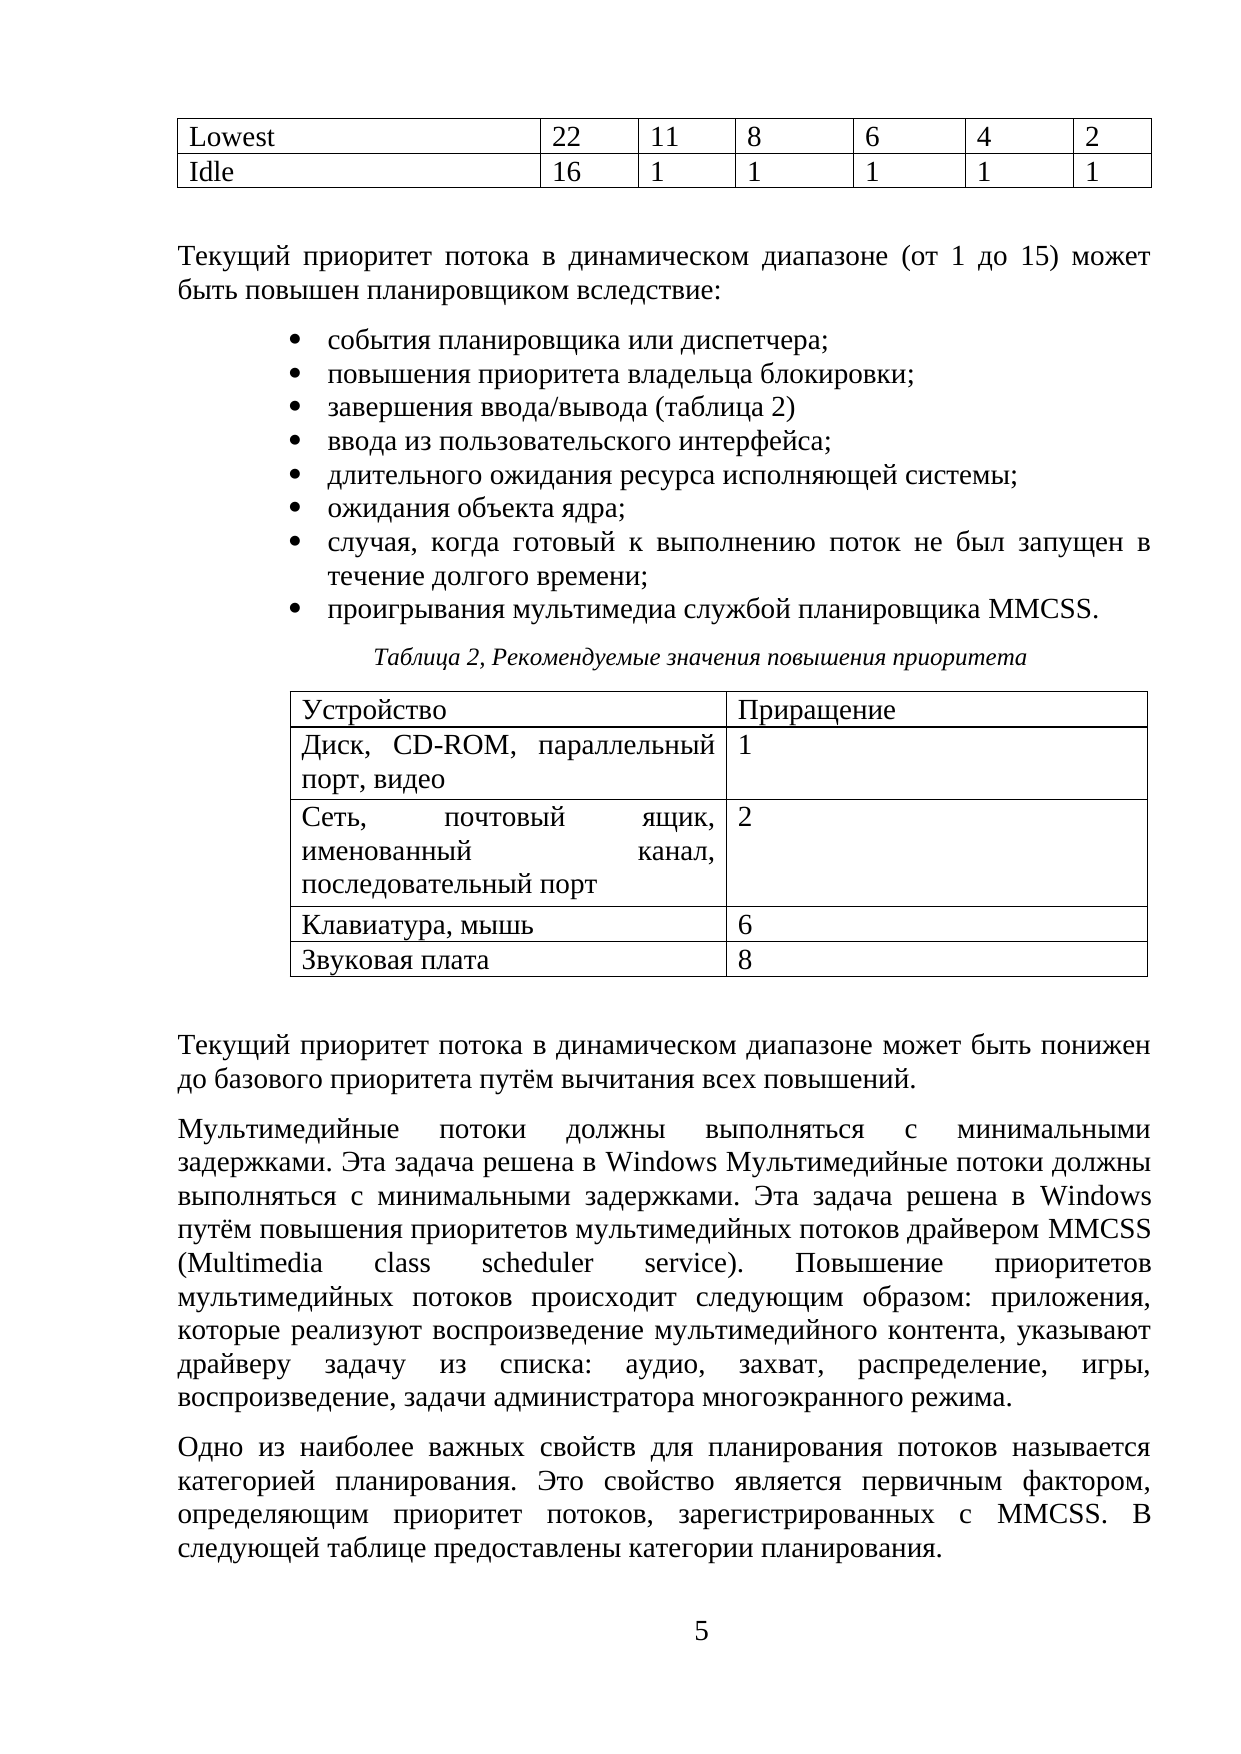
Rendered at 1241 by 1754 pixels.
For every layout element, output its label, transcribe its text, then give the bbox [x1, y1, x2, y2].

table_cell 1 [736, 154, 853, 187]
list ввода из пользовательского интерфейса; [290, 423, 1152, 457]
table_cell 2 [727, 800, 1147, 906]
table_cell Lowest [178, 119, 540, 153]
table_cell Клавиатура, мышь [291, 907, 726, 941]
text Текущий приоритет потока в динамическом диапазоне может быть понижен до базового приоритета путём вычитания всех повышений. [177, 1027, 1152, 1094]
table_cell 1 [966, 154, 1073, 187]
table_cell 16 [541, 154, 638, 187]
table_cell Звуковая плата [291, 942, 726, 976]
list проигрывания мультимедиа службой планировщика MMCSS. [290, 591, 1152, 625]
table_cell 8 [736, 119, 853, 153]
text Текущий приоритет потока в динамическом диапазоне (от 1 до 15) может быть повышен планировщиком вследствие: [177, 238, 1152, 306]
table_cell 1 [1074, 154, 1151, 187]
table_cell 4 [966, 119, 1073, 153]
table_cell 1 [727, 728, 1147, 798]
table_cell Диск, CD-ROM, параллельный порт, видео [291, 728, 726, 798]
table_cell 2 [1074, 119, 1151, 153]
table_cell 11 [639, 119, 735, 153]
table_cell Idle [178, 154, 540, 187]
table_cell 6 [854, 119, 965, 153]
text Мультимедийные потоки должны выполняться с минимальными задержками. Эта задача решена в Windows Мультимедийные потоки должны выполняться с минимальными задержками. Эта задача решена в Windows путём повышения приоритетов мультимедийных потоков драйвером MMCSS (Multimedia class scheduler service). Повышение приоритетов мультимедийных потоков происходит следующим образом: приложения, которые реализуют воспроизведение мультимедийного контента, указывают драйверу задачу из списка: аудио, захват, распределение, игры, воспроизведение, задачи администратора многоэкранного режима. [177, 1111, 1152, 1413]
table_cell 8 [727, 942, 1147, 976]
text Одно из наиболее важных свойств для планирования потоков называется категорией планирования. Это свойство является первичным фактором, определяющим приоритет потоков, зарегистрированных с MMCSS. В следующей таблице предоставлены категории планирования. [177, 1429, 1152, 1564]
list случая, когда готовый к выполнению поток не был запущен в течение долгого времени; [290, 524, 1152, 591]
table_header Приращение [727, 692, 1147, 726]
list завершения ввода/вывода (таблица 2) [290, 389, 1152, 423]
table_cell 1 [639, 154, 735, 187]
table_header Устройство [291, 692, 726, 726]
table_cell 22 [541, 119, 638, 153]
list ожидания объекта ядра; [290, 491, 1152, 524]
table_cell 1 [854, 154, 965, 187]
text Таблица 2, Рекомендуемые значения повышения приоритета [177, 642, 1152, 670]
list события планировщика или диспетчера; [290, 322, 1152, 356]
list повышения приоритета владельца блокировки; [290, 356, 1152, 389]
list длительного ожидания ресурса исполняющей системы; [290, 457, 1152, 491]
table_cell Сеть, почтовый ящик, именованный канал, последовательный порт [291, 800, 726, 906]
table_cell 6 [727, 907, 1147, 941]
